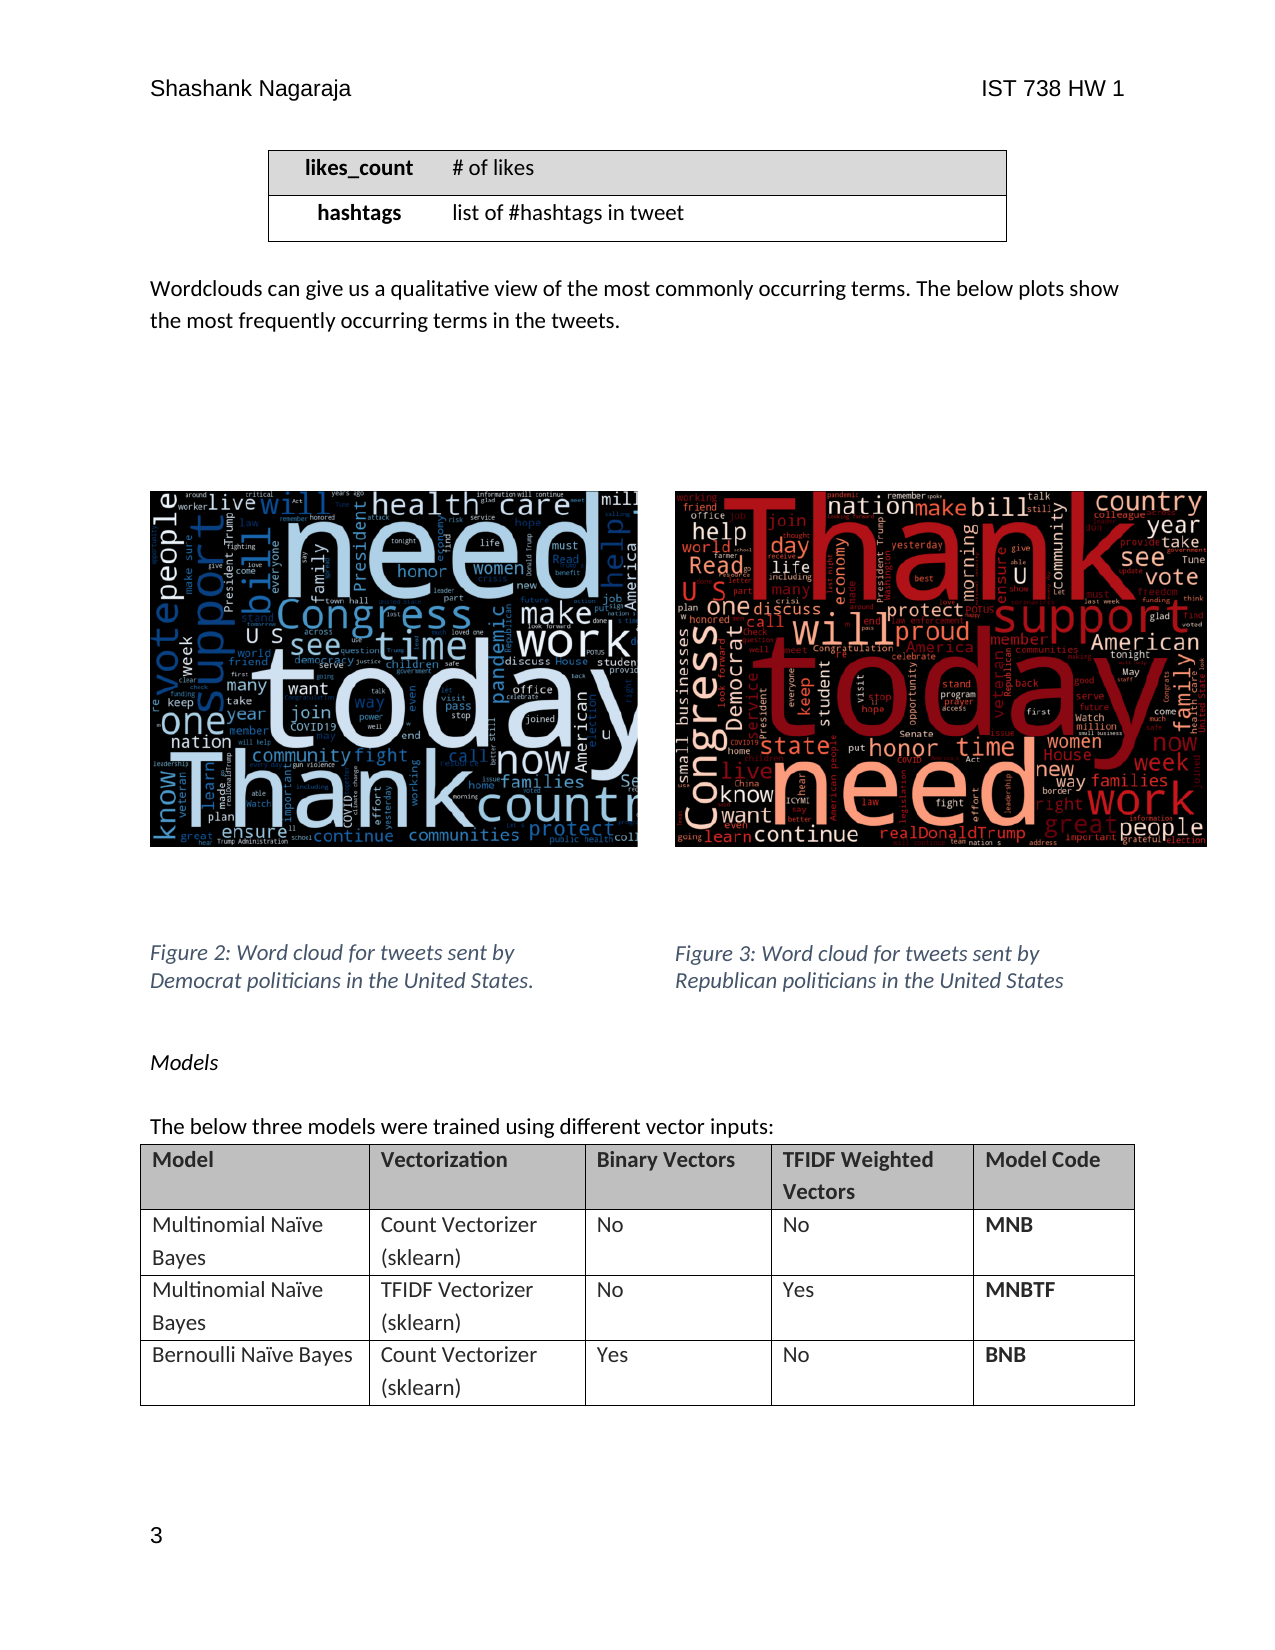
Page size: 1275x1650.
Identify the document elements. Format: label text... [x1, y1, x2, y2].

table_cell No [772, 1341, 973, 1405]
table_cell Count Vectorizer (sklearn) [370, 1210, 585, 1274]
table_cell BNB [974, 1341, 1134, 1405]
table_cell No [772, 1210, 973, 1274]
text Figure 2: Word cloud for tweets sent by Democrat politicians in the United States. [150, 938, 600, 994]
table_cell Yes [586, 1341, 771, 1405]
table_cell hashtags [269, 196, 450, 241]
table_header Vectorization [370, 1145, 585, 1209]
text The below three models were trained using different vector inputs: [150, 1112, 1125, 1140]
text Models [150, 1048, 1125, 1076]
table_cell likes_count [269, 151, 450, 195]
table_header Model [141, 1145, 369, 1209]
table_cell No [586, 1276, 771, 1339]
table_cell list of #hashtags in tweet [450, 196, 1006, 241]
table_cell MNBTF [974, 1276, 1134, 1339]
table_cell MNB [974, 1210, 1134, 1274]
table_cell # of likes [450, 151, 1006, 195]
table_cell Multinomial Naïve Bayes [141, 1210, 369, 1274]
table_header Model Code [974, 1145, 1134, 1209]
table_cell TFIDF Vectorizer (sklearn) [370, 1276, 585, 1339]
table_cell Yes [772, 1276, 973, 1339]
table_cell Multinomial Naïve Bayes [141, 1276, 369, 1339]
picture [150, 402, 638, 935]
table_cell Count Vectorizer (sklearn) [370, 1341, 585, 1405]
table_header Binary Vectors [586, 1145, 771, 1209]
table_cell Bernoulli Naïve Bayes [141, 1341, 369, 1405]
table_header TFIDF Weighted Vectors [772, 1145, 973, 1209]
text Wordclouds can give us a qualitative view of the most commonly occurring terms. The below plots show the most frequently occurring terms in the tweets. [150, 274, 1125, 334]
table_cell No [586, 1210, 771, 1274]
text Figure 3: Word cloud for tweets sent by Republican politicians in the United States [675, 939, 1125, 995]
picture [675, 402, 1207, 935]
